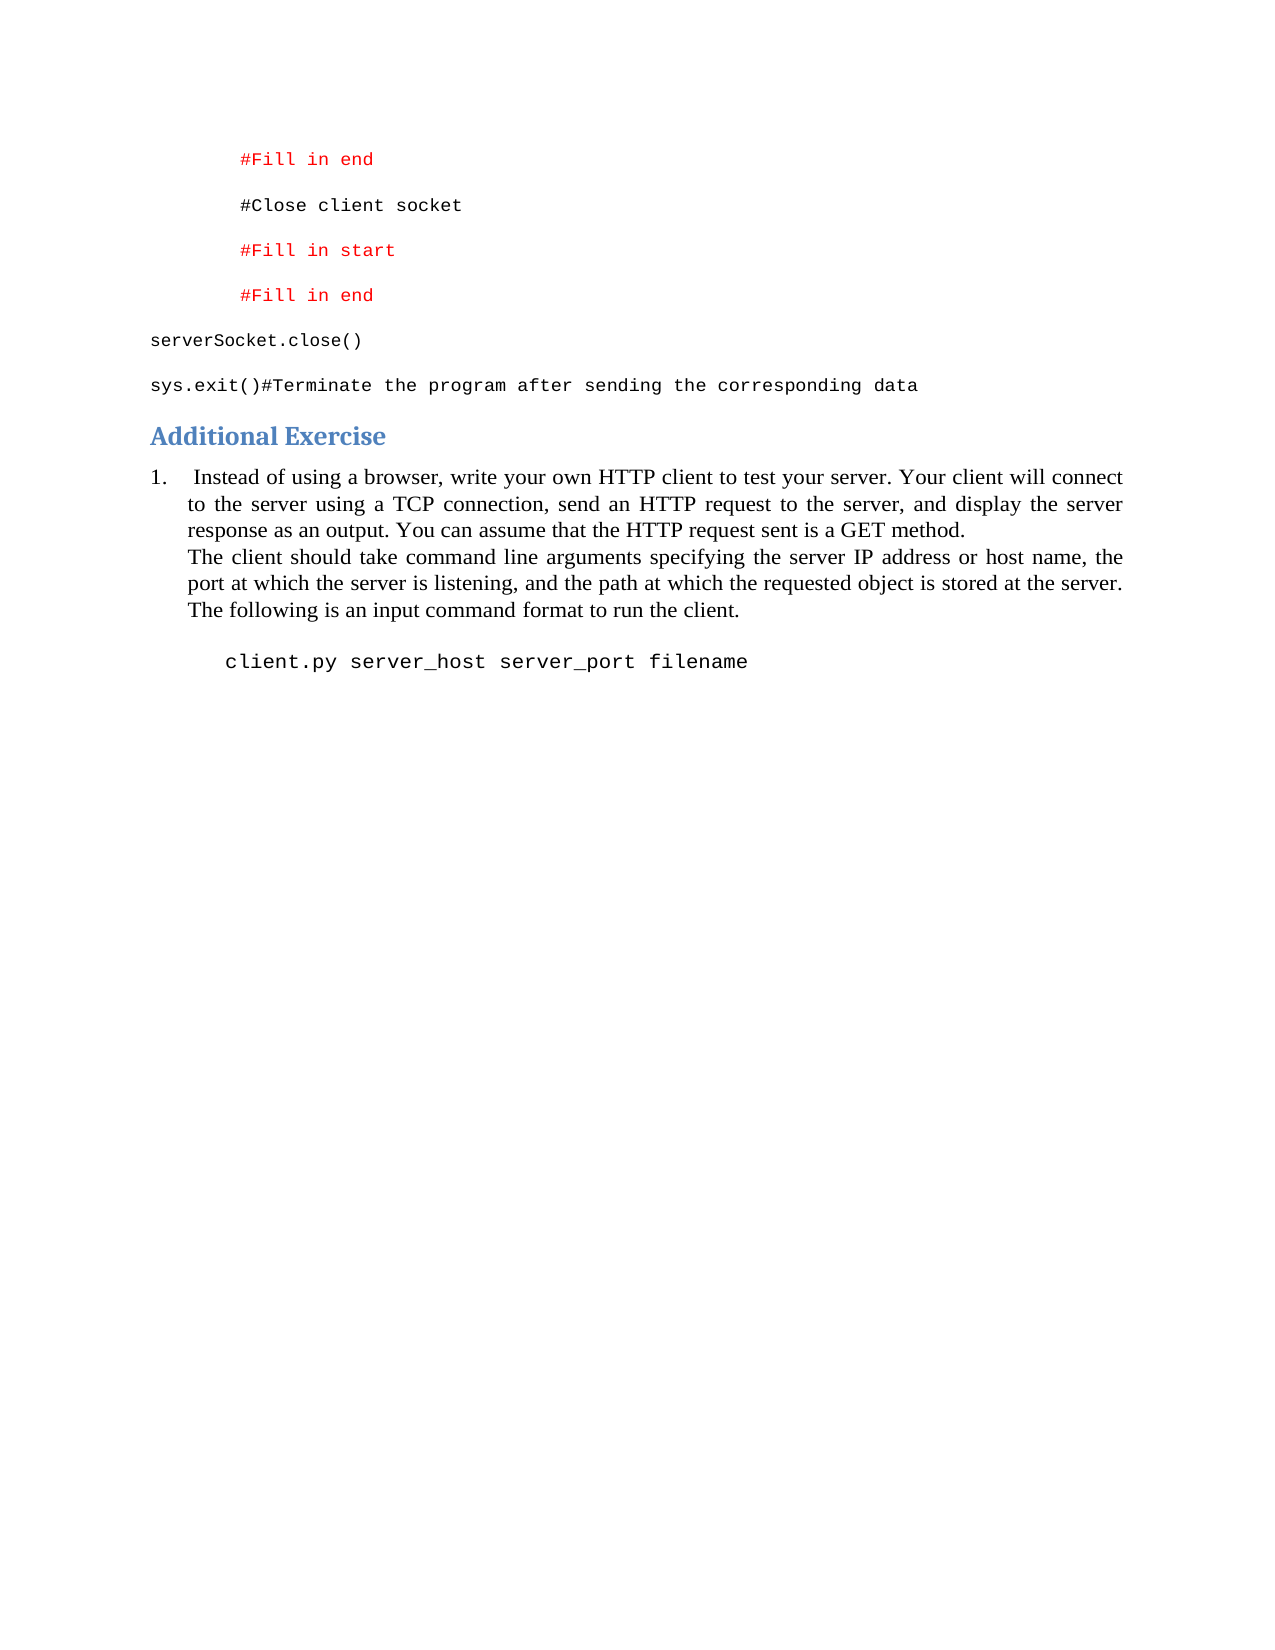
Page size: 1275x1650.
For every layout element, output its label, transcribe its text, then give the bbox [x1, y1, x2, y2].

subtitle Additional Exercise [150, 421, 1137, 452]
text #Close client socket #Fill in start [240, 197, 465, 261]
text The client should take command line arguments specifying the server IP address or host name, the port at which the server is listening, and the path at which the requested object is stored at the server. The following is an input command format to run the client. [187, 544, 1125, 622]
text #Fill in end [240, 151, 1137, 171]
text client.py server_host server_port filename [225, 652, 1137, 674]
text sys.exit()#Terminate the program after sending the corresponding data [150, 377, 1137, 397]
text 1. Instead of using a browser, write your own HTTP client to test your server. Your client will connect to the server using a TCP connection, send an HTTP request to the server, and display the server response as an output. You can assume that the HTTP request sent is a GET method. [150, 464, 1126, 542]
text #Fill in end serverSocket.close() [150, 287, 376, 352]
